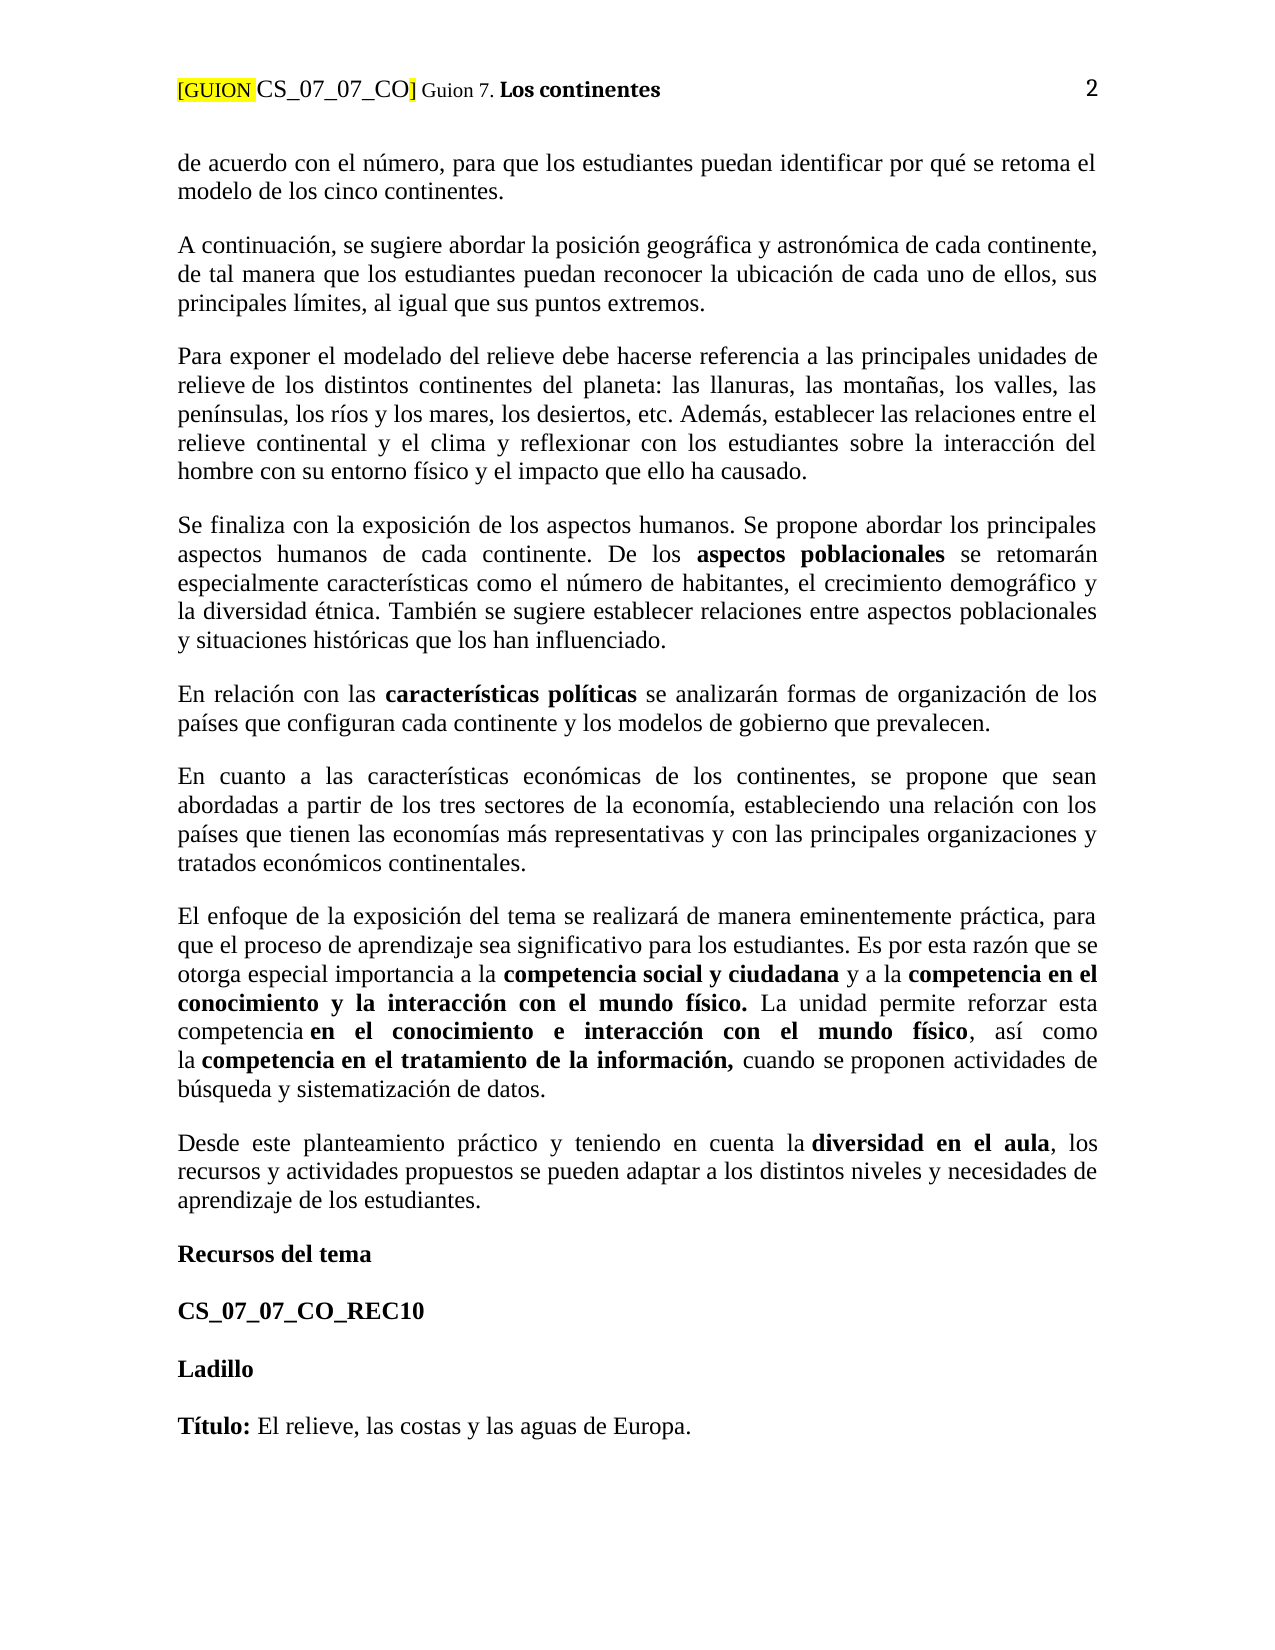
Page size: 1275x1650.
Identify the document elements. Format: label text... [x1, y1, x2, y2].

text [177, 148, 1098, 205]
text Recursos del tema [177, 1239, 1098, 1268]
text Título: El relieve, las costas y las aguas de Europa. [177, 1411, 1098, 1440]
text Desde este planteamiento práctico y teniendo en cuenta la diversidad en el aula, los recursos y actividades propuestos se pueden adaptar a los distintos niveles y necesidades de aprendizaje de los estudiantes. [177, 1128, 1098, 1214]
text Para exponer el modelado del relieve debe hacerse referencia a las principales unidades de relieve de los distintos continentes del planeta: las llanuras, las montañas, los valles, las penínsulas, los ríos y los mares, los desiertos, etc. Además, establecer las relaciones entre el relieve continental y el clima y reflexionar con los estudiantes sobre la interacción del hombre con su entorno físico y el impacto que ello ha causado. [177, 341, 1098, 485]
text El enfoque de la exposición del tema se realizará de manera eminentemente práctica, para que el proceso de aprendizaje sea significativo para los estudiantes. Es por esta razón que se otorga especial importancia a la competencia social y ciudadana y a la competencia en el conocimiento y la interacción con el mundo físico. La unidad permite reforzar esta competencia en el conocimiento e interacción con el mundo físico, así como la competencia en el tratamiento de la información, cuando se proponen actividades de búsqueda y sistematización de datos. [177, 901, 1098, 1103]
text En cuanto a las características económicas de los continentes, se propone que sean abordadas a partir de los tres sectores de la economía, estableciendo una relación con los países que tienen las economías más representativas y con las principales organizaciones y tratados económicos continentales. [177, 761, 1098, 876]
text Se finaliza con la exposición de los aspectos humanos. Se propone abordar los principales aspectos humanos de cada continente. De los aspectos poblacionales se retomarán especialmente características como el número de habitantes, el crecimiento demográfico y la diversidad étnica. También se sugiere establecer relaciones entre aspectos poblacionales y situaciones históricas que los han influenciado. [177, 510, 1098, 654]
text CS_07_07_CO_REC10 [177, 1296, 1098, 1325]
text En relación con las características políticas se analizarán formas de organización de los países que configuran cada continente y los modelos de gobierno que prevalecen. [177, 679, 1098, 736]
text Ladillo [177, 1354, 1098, 1383]
text A continuación, se sugiere abordar la posición geográfica y astronómica de cada continente, de tal manera que los estudiantes puedan reconocer la ubicación de cada uno de ellos, sus principales límites, al igual que sus puntos extremos. [177, 230, 1098, 316]
